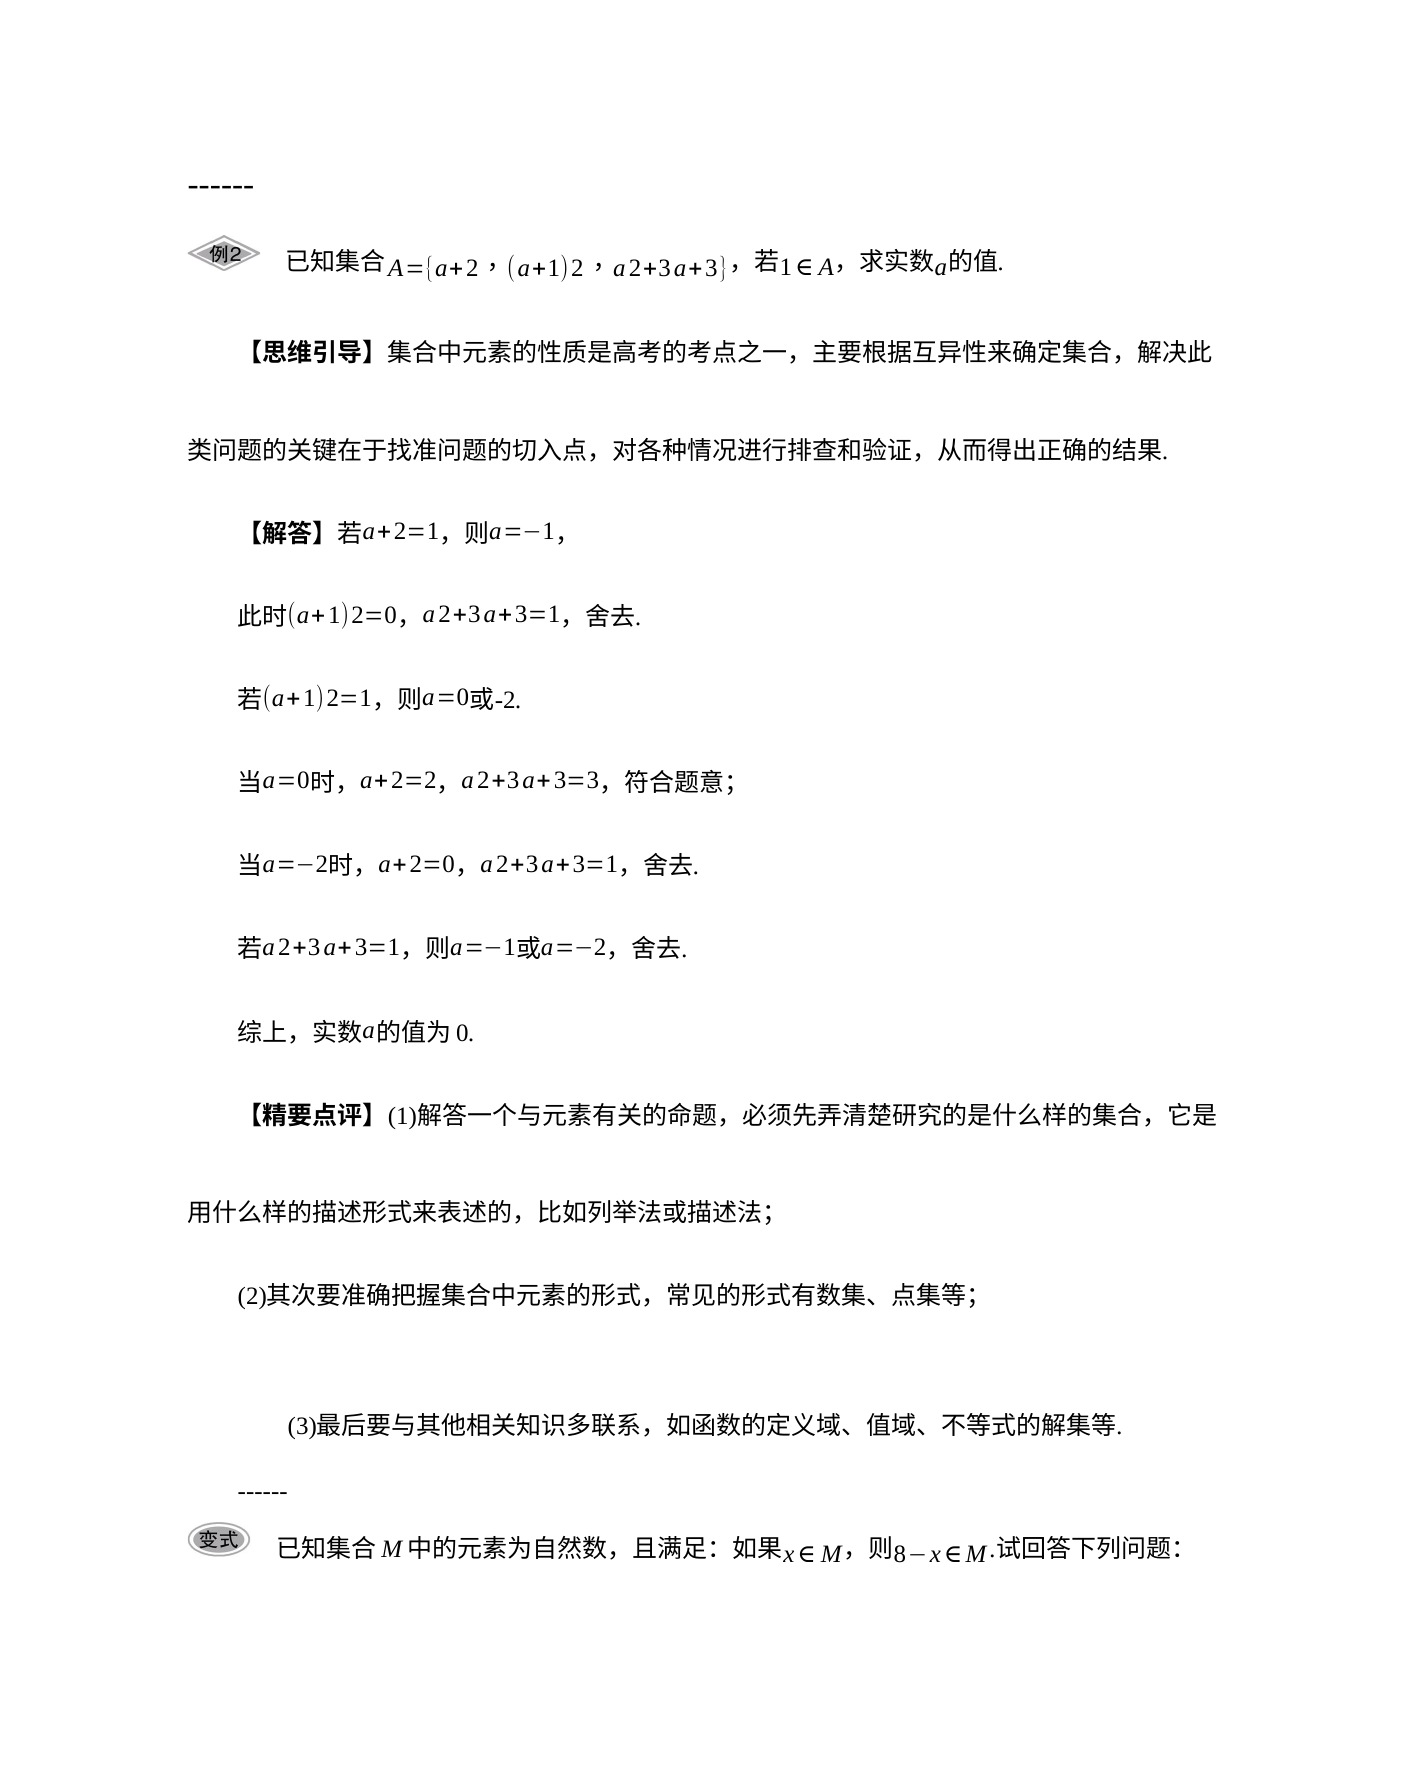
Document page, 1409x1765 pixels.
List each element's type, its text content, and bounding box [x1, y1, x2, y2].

picture [187, 1521, 251, 1557]
picture [187, 235, 260, 271]
text 【解答】若，则， [187, 499, 1221, 564]
text ------ [187, 151, 1221, 216]
text 【精要点评】(1)解答一个与元素有关的命题，必须先弄清楚研究的是什么样的集合，它是用什么样的描述形式来表述的，比如列举法或描述法； [187, 1081, 1221, 1243]
text 已知集合，若，求实数的值. [187, 235, 1221, 300]
text 此时，，舍去. [187, 582, 1221, 647]
text 若，则或，舍去. [187, 914, 1221, 979]
text 若，则或-2. [187, 665, 1221, 730]
text 【思维引导】集合中元素的性质是高考的考点之一，主要根据互异性来确定集合，解决此类问题的关键在于找准问题的切入点，对各种情况进行排查和验证，从而得出正确的结果. [187, 318, 1221, 481]
text 当时，，，符合题意； [187, 748, 1221, 813]
text 综上，实数的值为0. [187, 998, 1221, 1063]
text 已知集合M中的元素为自然数，且满足：如果，则.试回答下列问题： [187, 1521, 1221, 1586]
text ------ [187, 1474, 1221, 1507]
text (2)其次要准确把握集合中元素的形式，常见的形式有数集、点集等； [187, 1261, 1221, 1326]
text 当时，，，舍去. [187, 831, 1221, 896]
text (3)最后要与其他相关知识多联系，如函数的定义域、值域、不等式的解集等. [187, 1391, 1221, 1456]
